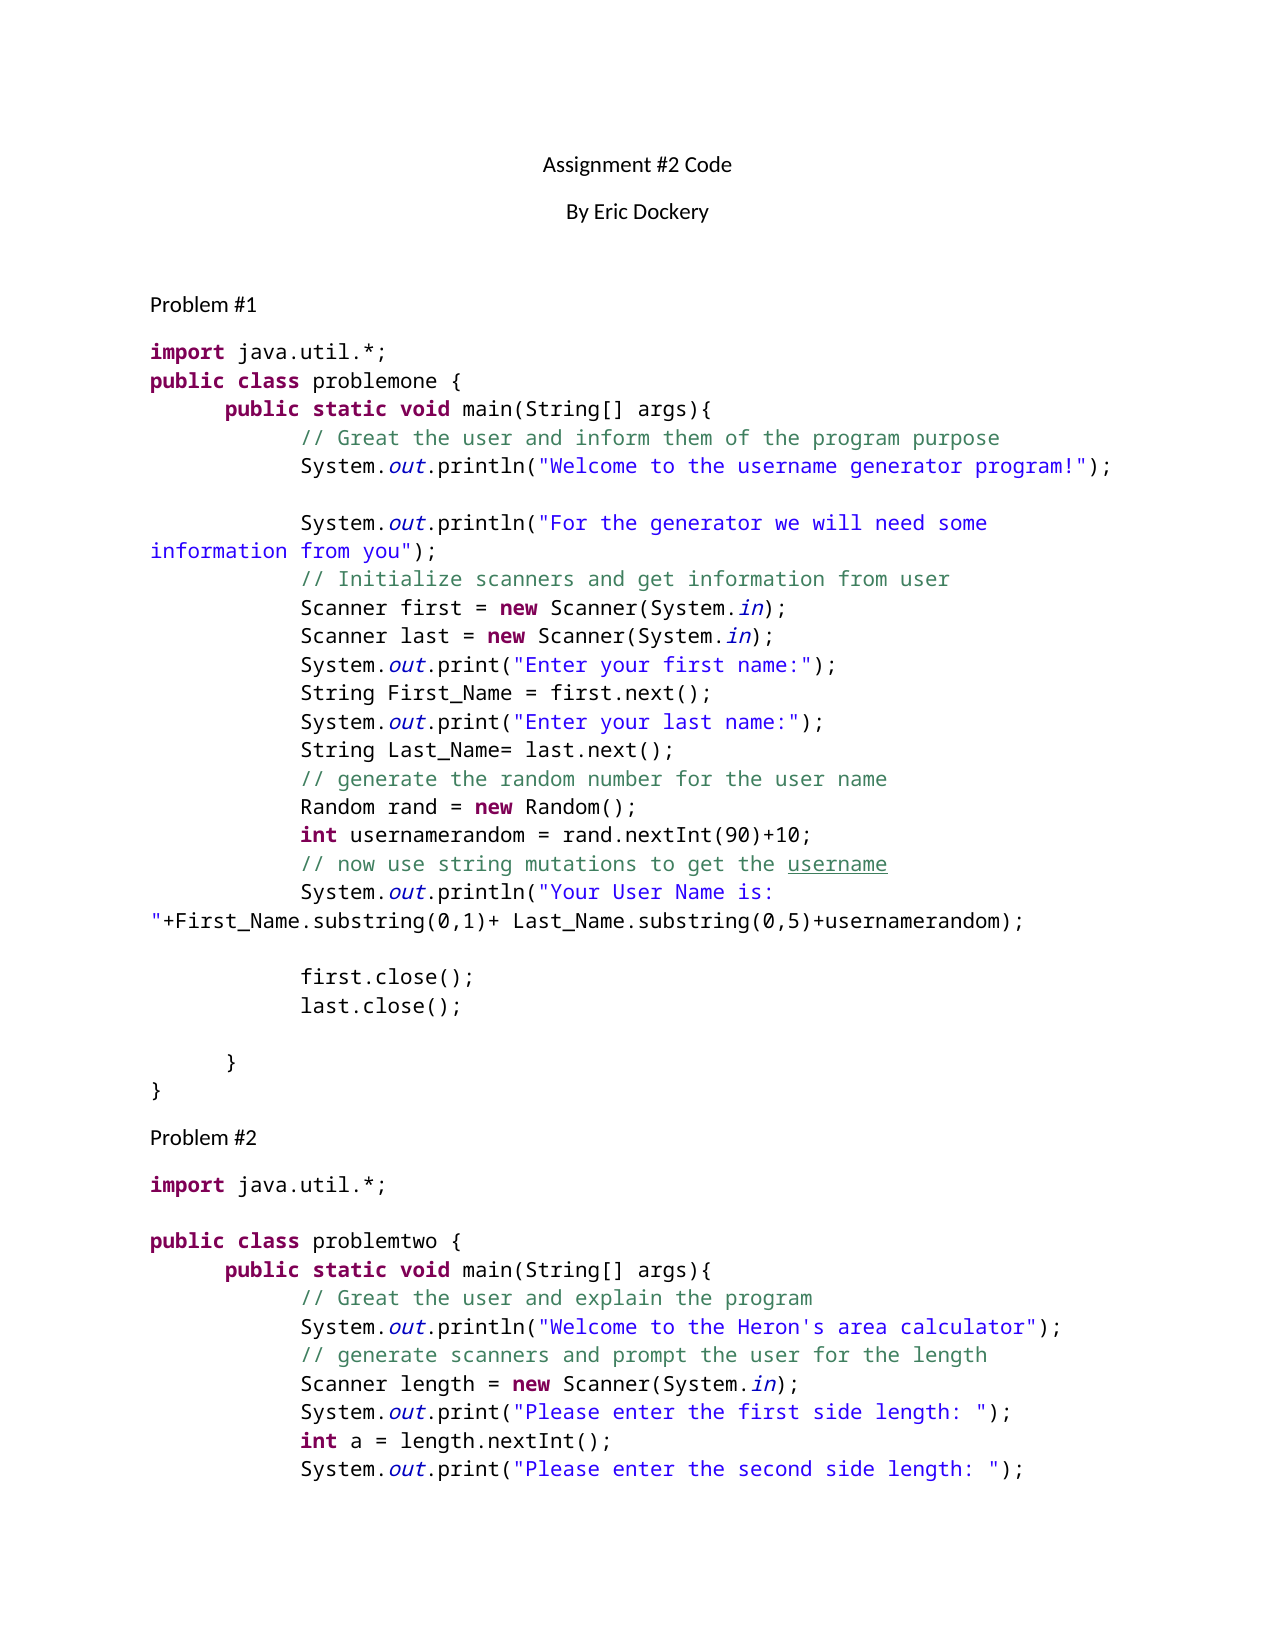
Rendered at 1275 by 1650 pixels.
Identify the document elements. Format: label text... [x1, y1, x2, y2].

text System.out.println("Welcome to the Heron's area calculator"); [150, 1312, 1125, 1340]
text public class problemone { [150, 366, 1125, 394]
text public class problemtwo { [150, 1227, 1125, 1255]
text } [150, 1047, 1125, 1076]
text System.out.println("Welcome to the username generator program!"); [150, 451, 1125, 480]
text By Eric Dockery [150, 197, 1125, 225]
text Problem #2 [150, 1123, 1125, 1151]
text public static void main(String[] args){ [150, 394, 1125, 423]
text // now use string mutations to get the username [150, 849, 1125, 877]
text System.out.print("Please enter the first side length: "); [150, 1397, 1125, 1426]
text // generate scanners and prompt the user for the length [150, 1340, 1125, 1369]
text int a = length.nextInt(); [150, 1426, 1125, 1454]
text // generate the random number for the user name [150, 764, 1125, 792]
text Random rand = new Random(); [150, 792, 1125, 821]
text Scanner last = new Scanner(System.in); [150, 621, 1125, 650]
text Scanner length = new Scanner(System.in); [150, 1369, 1125, 1397]
text } [150, 1076, 1125, 1104]
text Problem #1 [150, 291, 1125, 319]
text String First_Name = first.next(); [150, 678, 1125, 707]
text first.close(); [150, 962, 1125, 991]
text import java.util.*; [150, 337, 1125, 366]
text public static void main(String[] args){ [150, 1255, 1125, 1283]
text // Initialize scanners and get information from user [150, 564, 1125, 593]
text Scanner first = new Scanner(System.in); [150, 593, 1125, 621]
text System.out.println("For the generator we will need some information from you"); [150, 508, 1125, 564]
text last.close(); [150, 991, 1125, 1019]
text // Great the user and explain the program [150, 1283, 1125, 1312]
text // Great the user and inform them of the program purpose [150, 423, 1125, 451]
text System.out.print("Enter your last name:"); [150, 707, 1125, 735]
text int usernamerandom = rand.nextInt(90)+10; [150, 821, 1125, 849]
text System.out.print("Please enter the second side length: "); [150, 1454, 1125, 1483]
text System.out.println("Your User Name is: "+First_Name.substring(0,1)+ Last_Name.substring(0,5)+usernamerandom); [150, 877, 1125, 934]
text import java.util.*; [150, 1170, 1125, 1198]
text System.out.print("Enter your first name:"); [150, 650, 1125, 678]
text Assignment #2 Code [150, 150, 1125, 178]
text String Last_Name= last.next(); [150, 735, 1125, 764]
